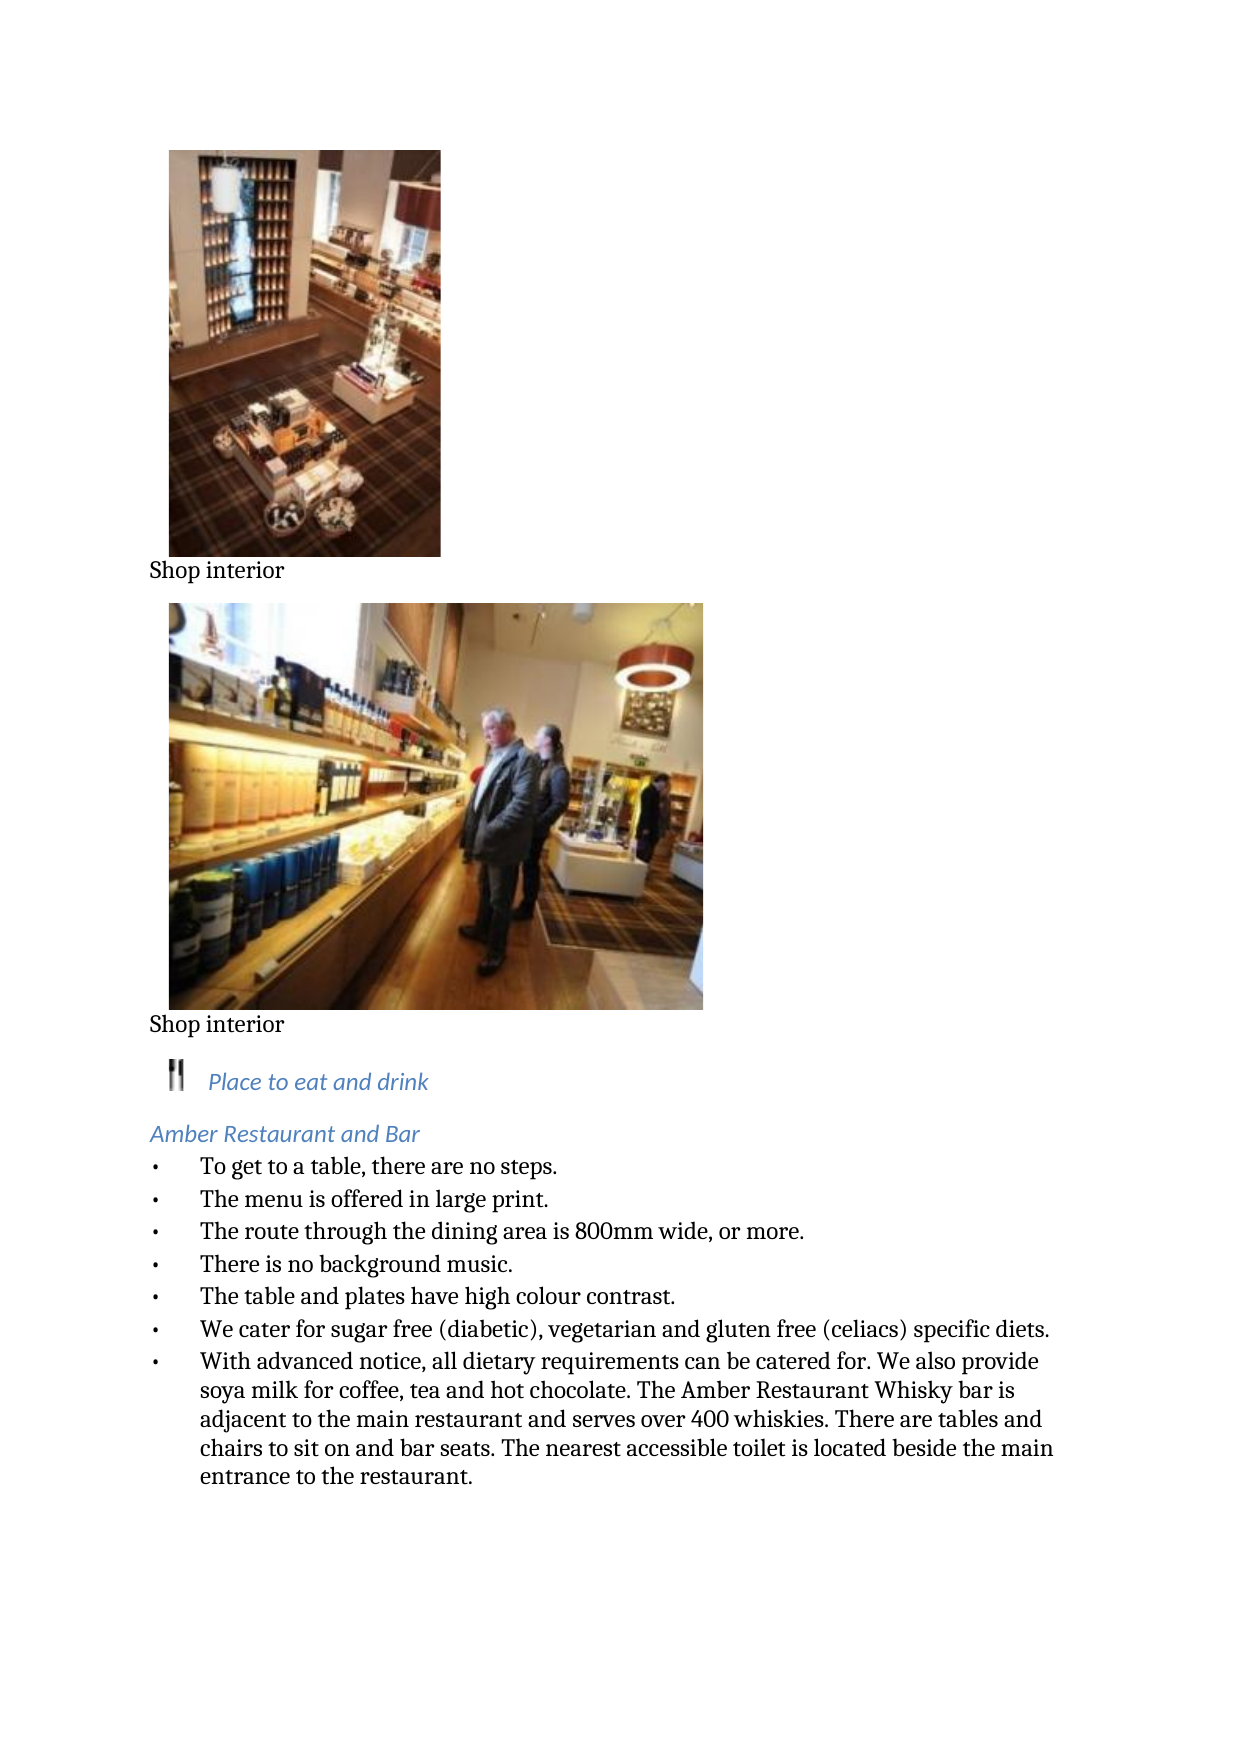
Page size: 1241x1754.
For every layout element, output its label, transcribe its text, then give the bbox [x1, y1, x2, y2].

picture [168, 603, 704, 1010]
list The table and plates have high colour contrast. [150, 1282, 1090, 1311]
picture [168, 1059, 184, 1091]
subtitle Amber Restaurant and Bar [150, 1118, 1090, 1148]
subtitle Place to eat and drink [150, 1059, 1090, 1097]
list We cater for sugar free (diabetic), vegetarian and gluten free (celiacs) specific diets. [150, 1315, 1090, 1343]
picture [168, 150, 441, 557]
list The route through the dining area is 800mm wide, or more. [150, 1217, 1090, 1246]
list With advanced notice, all dietary requirements can be catered for. We also provide soya milk for coffee, tea and hot chocolate. The Amber Restaurant Whisky bar is adjacent to the main restaurant and serves over 400 whiskies. There are tables and chairs to sit on and bar seats. The nearest accessible toilet is located beside the main entrance to the restaurant. [150, 1347, 1090, 1491]
list There is no background music. [150, 1250, 1090, 1278]
list To get to a table, there are no steps. [150, 1152, 1090, 1181]
list The menu is offered in large print. [150, 1185, 1090, 1213]
